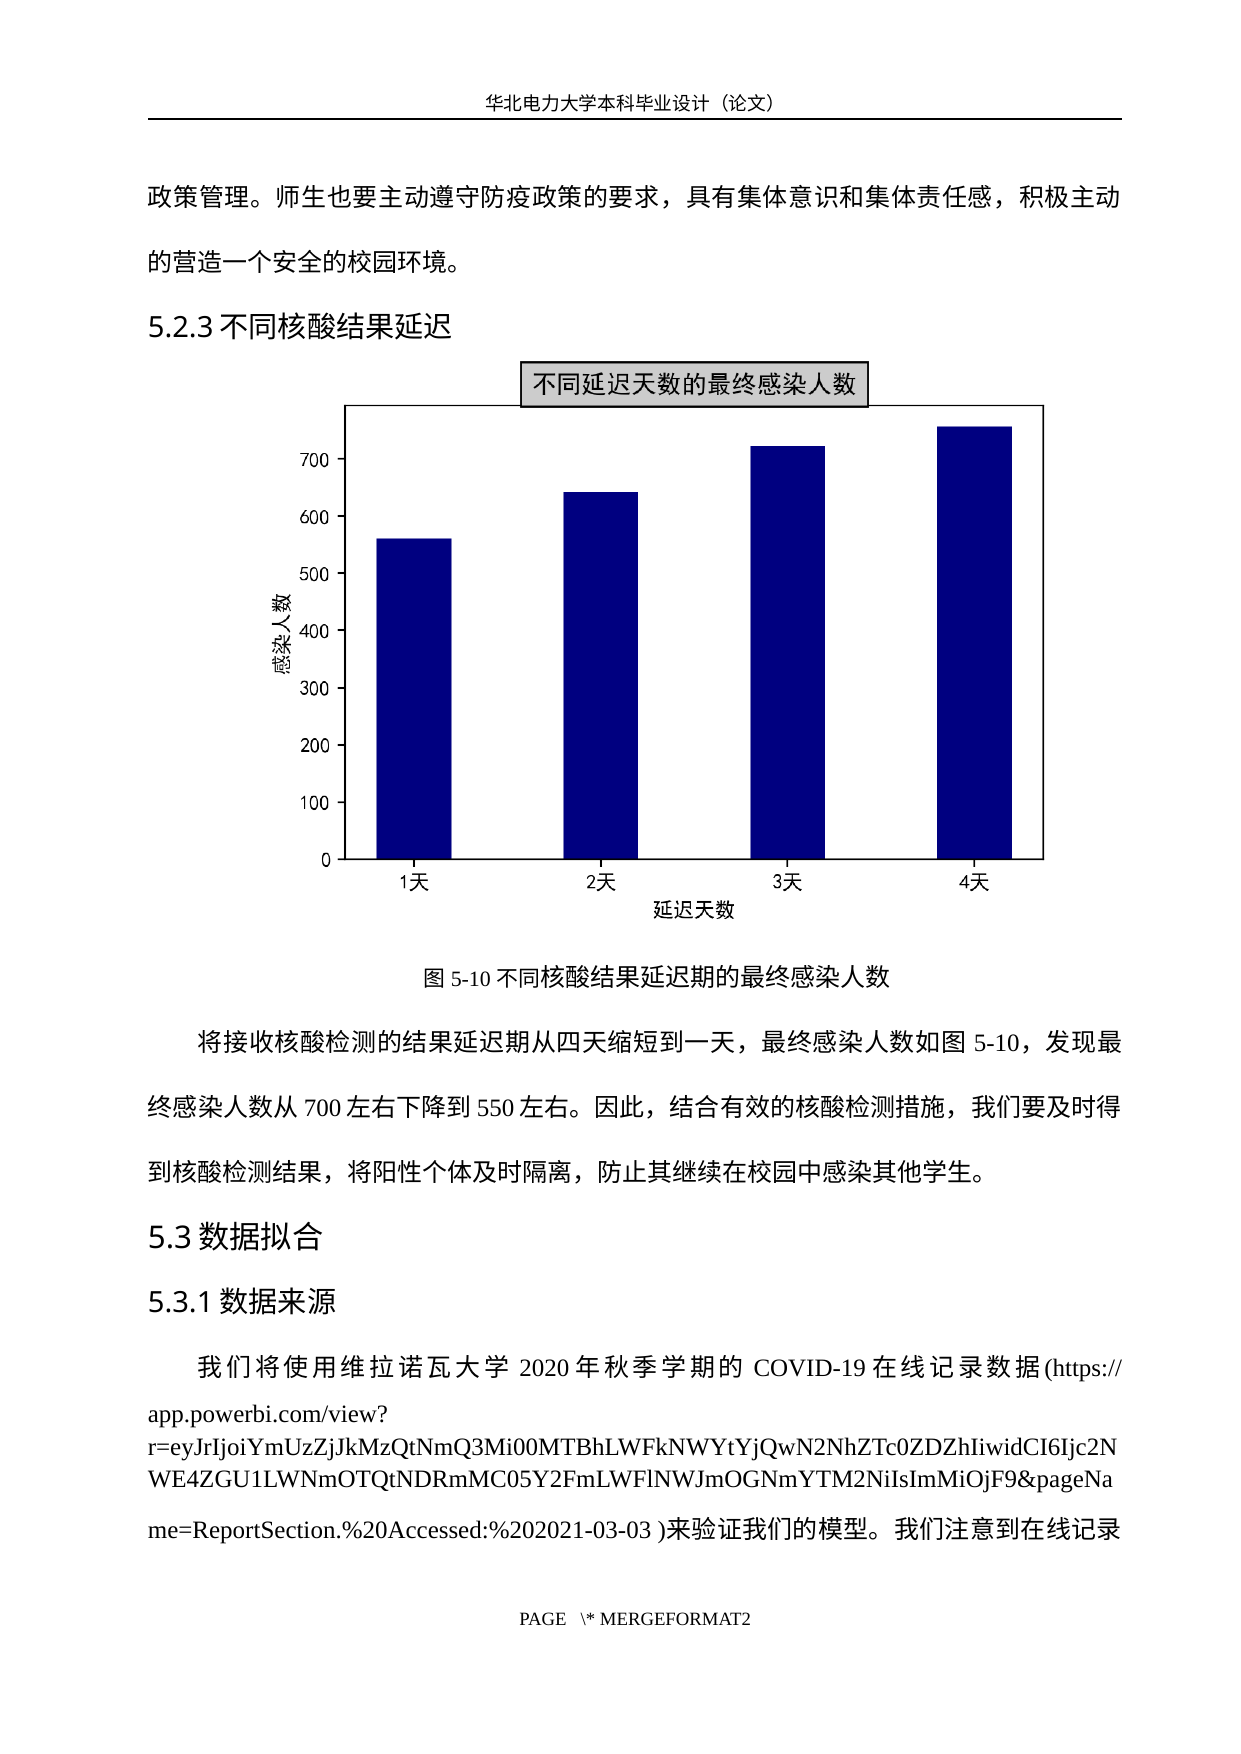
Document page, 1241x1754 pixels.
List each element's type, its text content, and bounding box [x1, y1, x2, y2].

subtitle 5.3.1数据来源 [148, 1268, 1122, 1333]
picture [256, 357, 1058, 934]
text 图 5-10 不同核酸结果延迟期的最终感染人数 [148, 943, 1122, 1008]
subtitle 5.3数据拟合 [148, 1203, 1122, 1268]
subtitle 5.2.3不同核酸结果延迟 [148, 293, 1122, 358]
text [148, 1333, 1122, 1560]
text 将接收核酸检测的结果延迟期从四天缩短到一天，最终感染人数如图5-10，发现最终感染人数从700左右下降到550左右。因此，结合有效的核酸检测措施，我们要及时得到核酸检测结果，将阳性个体及时隔离，防止其继续在校园中感染其他学生。 [148, 1008, 1122, 1203]
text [148, 163, 1122, 293]
